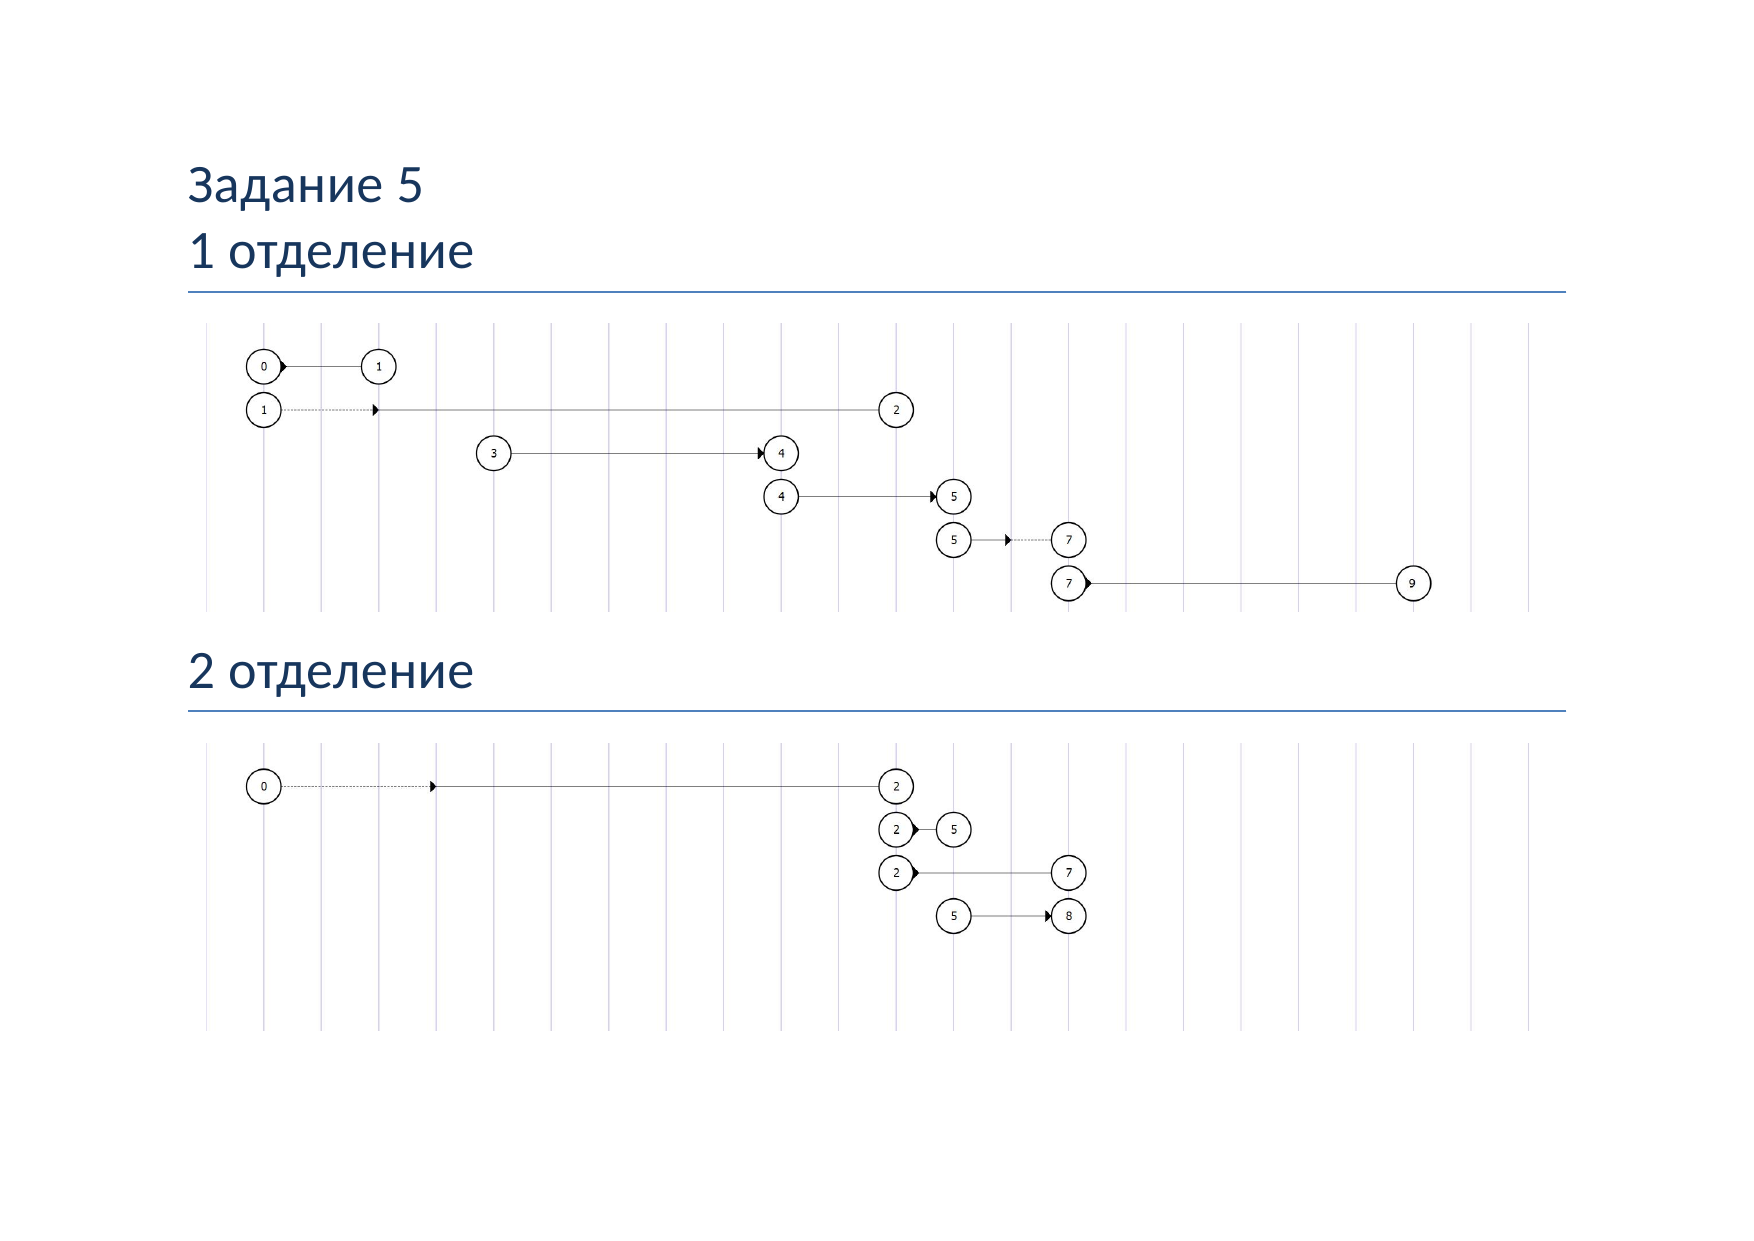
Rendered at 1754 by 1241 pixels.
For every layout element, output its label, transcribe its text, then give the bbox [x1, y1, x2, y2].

title 2 отделение [187, 636, 1566, 712]
picture [206, 323, 1557, 612]
title Задание 5 [187, 150, 1566, 216]
picture [206, 743, 1557, 1031]
title 1 отделение [187, 216, 1566, 293]
